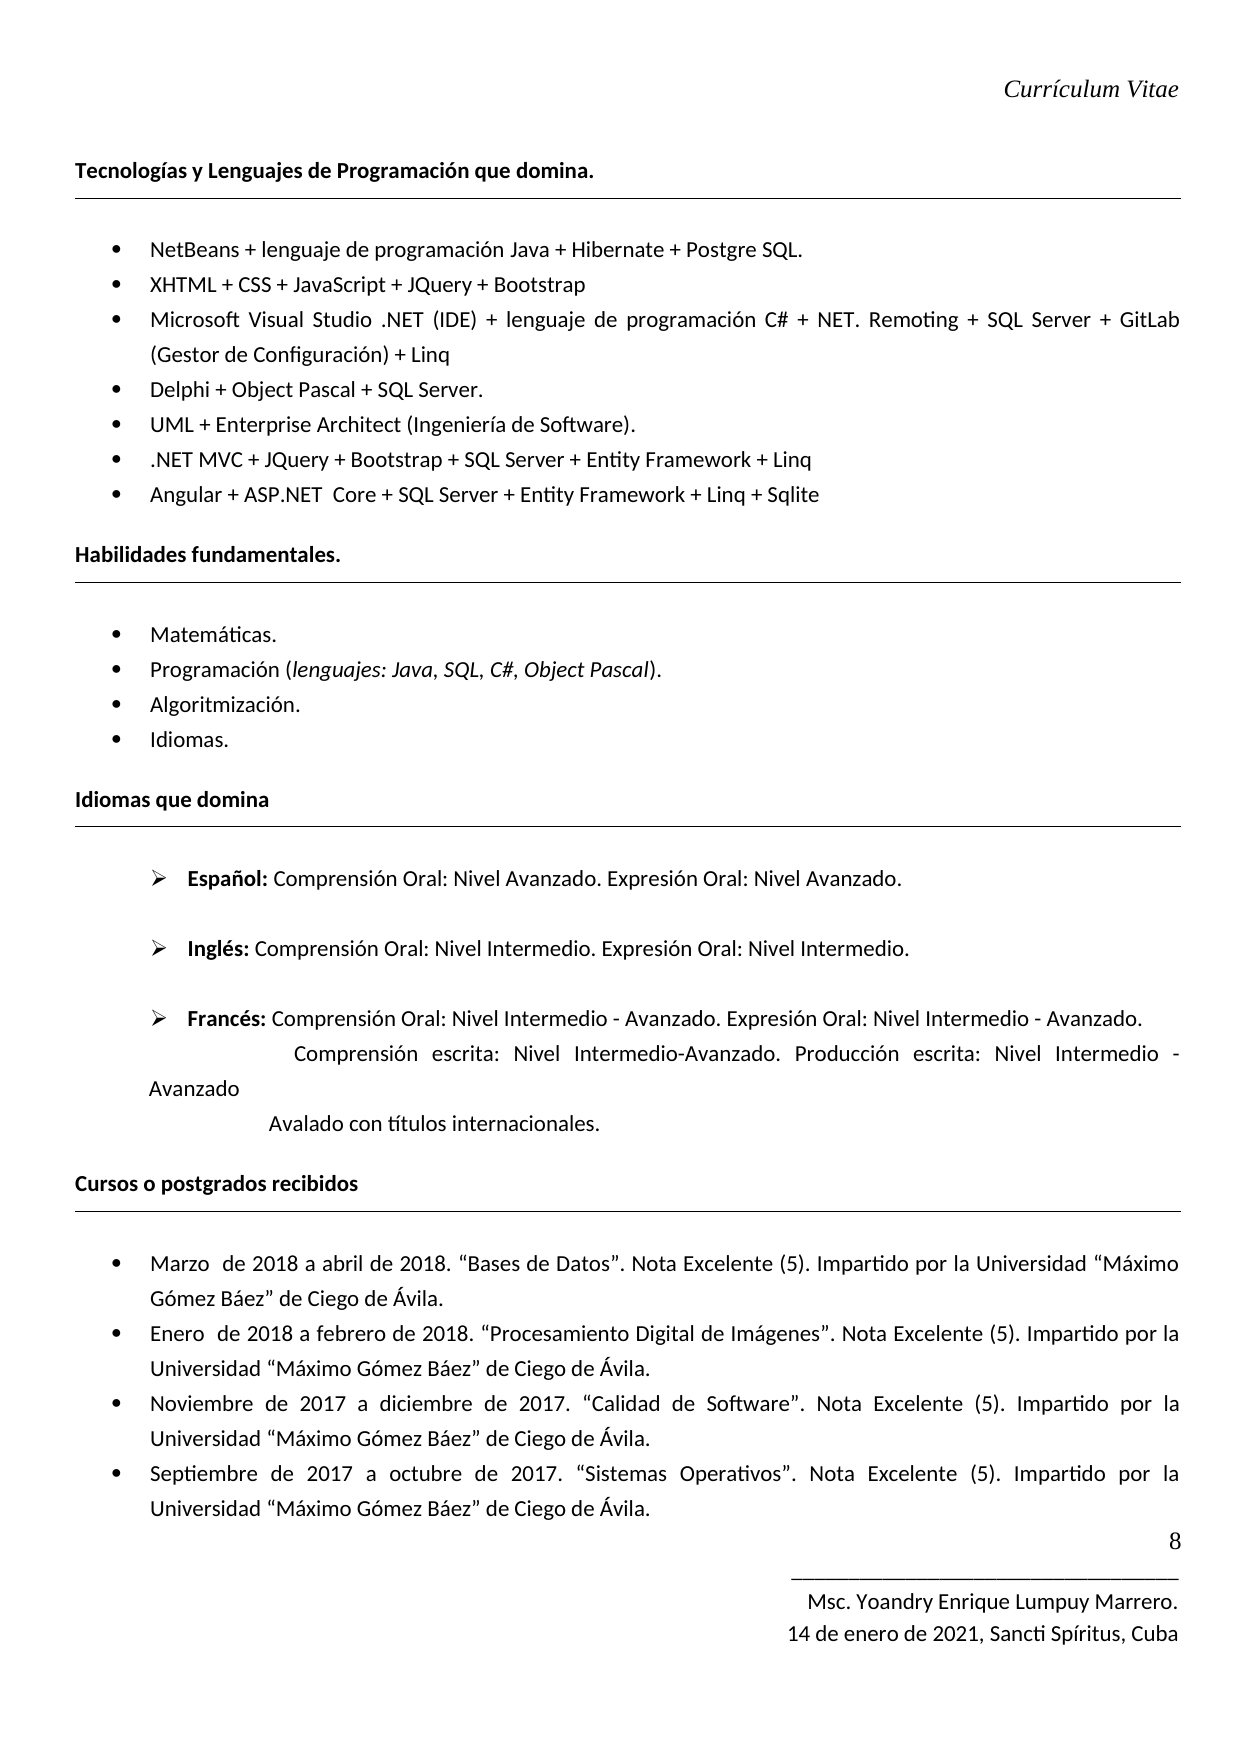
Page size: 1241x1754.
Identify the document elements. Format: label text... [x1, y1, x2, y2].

list Programación (lenguajes: Java, SQL, C#, Object Pascal). [112, 655, 1181, 683]
list Idiomas. [112, 725, 1181, 753]
subtitle Idiomas que domina [75, 785, 1181, 813]
list Algoritmización. [112, 690, 1181, 718]
list Enero de 2018 a febrero de 2018. “Procesamiento Digital de Imágenes”. Nota Excelente (5). Impartido por la Universidad “Máximo Gómez Báez” de Ciego de Ávila. [112, 1319, 1181, 1382]
list Marzo de 2018 a abril de 2018. “Bases de Datos”. Nota Excelente (5). Impartido por la Universidad “Máximo Gómez Báez” de Ciego de Ávila. [112, 1249, 1181, 1312]
list Francés: Comprensión Oral: Nivel Intermedio - Avanzado. Expresión Oral: Nivel Intermedio - Avanzado. [150, 1004, 1181, 1032]
list Matemáticas. [112, 620, 1181, 648]
list .NET MVC + JQuery + Bootstrap + SQL Server + Entity Framework + Linq [112, 446, 1181, 474]
text Avalado con títulos internacionales. [222, 1109, 1181, 1137]
subtitle Tecnologías y Lenguajes de Programación que domina. [75, 156, 1181, 184]
list Noviembre de 2017 a diciembre de 2017. “Calidad de Software”. Nota Excelente (5). Impartido por la Universidad “Máximo Gómez Báez” de Ciego de Ávila. [112, 1389, 1181, 1452]
list XHTML + CSS + JavaScript + JQuery + Bootstrap [112, 271, 1181, 299]
list UML + Enterprise Architect (Ingeniería de Software). [112, 411, 1181, 439]
text Comprensión escrita: Nivel Intermedio-Avanzado. Producción escrita: Nivel Intermedio - Avanzado [149, 1039, 1181, 1102]
subtitle Cursos o postgrados recibidos [75, 1169, 1181, 1197]
list Septiembre de 2017 a octubre de 2017. “Sistemas Operativos”. Nota Excelente (5). Impartido por la Universidad “Máximo Gómez Báez” de Ciego de Ávila. [112, 1459, 1181, 1522]
list Angular + ASP.NET Core + SQL Server + Entity Framework + Linq + Sqlite [112, 481, 1181, 509]
list Español: Comprensión Oral: Nivel Avanzado. Expresión Oral: Nivel Avanzado. [150, 864, 1181, 892]
list Delphi + Object Pascal + SQL Server. [112, 376, 1181, 404]
list Inglés: Comprensión Oral: Nivel Intermedio. Expresión Oral: Nivel Intermedio. [150, 934, 1181, 962]
subtitle Habilidades fundamentales. [75, 541, 1181, 569]
list Microsoft Visual Studio .NET (IDE) + lenguaje de programación C# + NET. Remoting + SQL Server + GitLab (Gestor de Configuración) + Linq [112, 306, 1181, 369]
list NetBeans + lenguaje de programación Java + Hibernate + Postgre SQL. [112, 236, 1181, 264]
